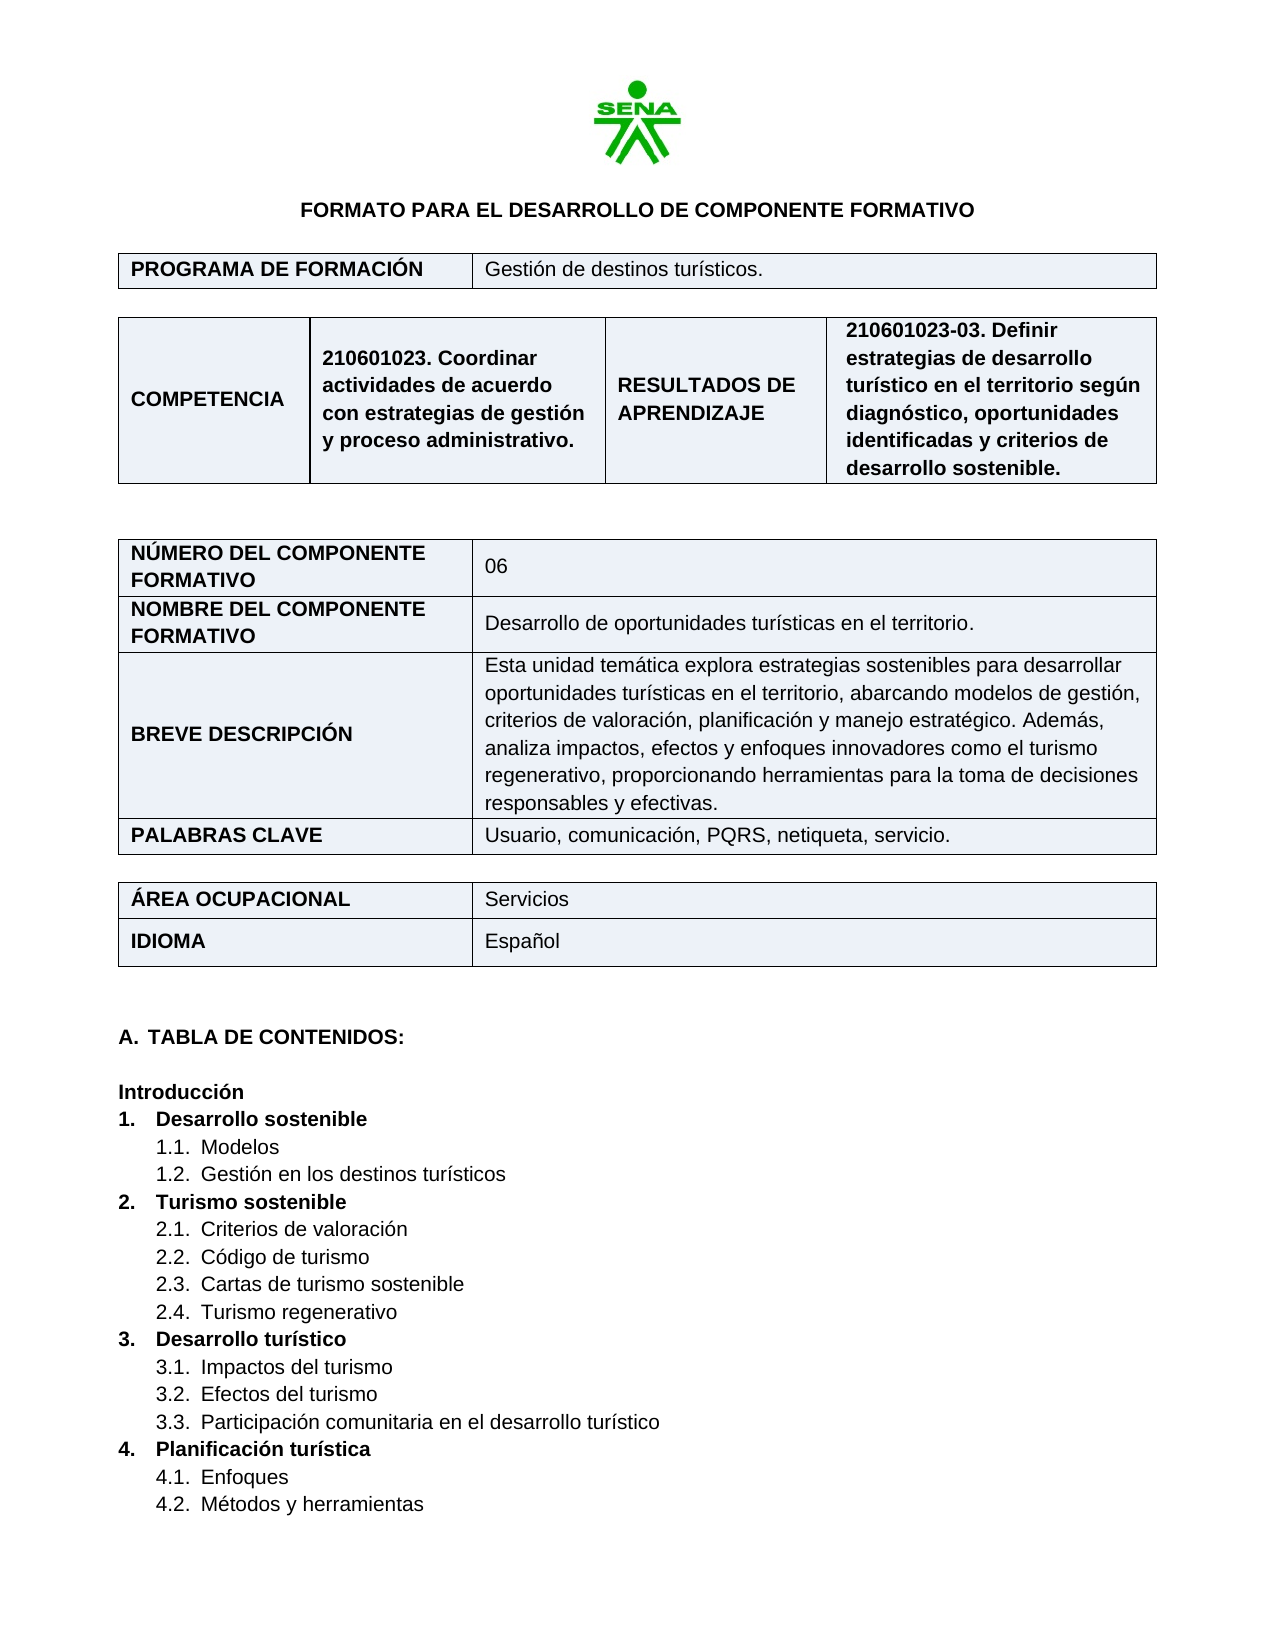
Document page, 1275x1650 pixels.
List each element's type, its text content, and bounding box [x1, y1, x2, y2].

text FORMATO PARA EL DESARROLLO DE COMPONENTE FORMATIVO [118, 198, 1157, 222]
picture [588, 75, 687, 172]
table_cell PALABRAS CLAVE [119, 819, 472, 854]
list Modelos [156, 1134, 1157, 1158]
list Métodos y herramientas [156, 1492, 1157, 1516]
table_cell Usuario, comunicación, PQRS, netiqueta, servicio. [473, 819, 1156, 854]
list Enfoques [156, 1464, 1157, 1488]
table_header 06 [473, 540, 1156, 596]
table_cell Español [473, 919, 1156, 966]
table_header ÁREA OCUPACIONAL [119, 883, 472, 918]
list Código de turismo [156, 1244, 1157, 1268]
list Desarrollo sostenible [118, 1107, 1157, 1131]
table_header RESULTADOS DE APRENDIZAJE [606, 318, 826, 483]
table_cell Desarrollo de oportunidades turísticas en el territorio. [473, 597, 1156, 652]
table_header Gestión de destinos turísticos. [473, 254, 1156, 288]
list Desarrollo turístico [118, 1327, 1157, 1351]
list Turismo sostenible [118, 1189, 1157, 1213]
table_cell IDIOMA [119, 919, 472, 966]
table_cell Esta unidad temática explora estrategias sostenibles para desarrollar oportunidades turísticas en el territorio, abarcando modelos de gestión, criterios de valoración, planificación y manejo estratégico. Además, analiza impactos, efectos y enfoques innovadores como el turismo regenerativo, proporcionando herramientas para la toma de decisiones responsables y efectivas. [473, 653, 1156, 818]
list Participación comunitaria en el desarrollo turístico [156, 1409, 1157, 1433]
table_cell BREVE DESCRIPCIÓN [119, 653, 472, 818]
table_header Servicios [473, 883, 1156, 918]
list TABLA DE CONTENIDOS: [118, 1024, 1157, 1048]
table_header COMPETENCIA [119, 318, 309, 483]
list Cartas de turismo sostenible [156, 1272, 1157, 1296]
table_header NÚMERO DEL COMPONENTE FORMATIVO [119, 540, 472, 596]
list Planificación turística [118, 1437, 1157, 1461]
table_header PROGRAMA DE FORMACIÓN [119, 254, 472, 288]
table_header 210601023. Coordinar actividades de acuerdo con estrategias de gestión y proceso administrativo. [311, 318, 605, 483]
list Impactos del turismo [156, 1354, 1157, 1378]
list Efectos del turismo [156, 1382, 1157, 1406]
table_header 210601023-03. Definir estrategias de desarrollo turístico en el territorio según diagnóstico, oportunidades identificadas y criterios de desarrollo sostenible. [827, 318, 1156, 483]
list Gestión en los destinos turísticos [156, 1162, 1157, 1186]
table_cell NOMBRE DEL COMPONENTE FORMATIVO [119, 597, 472, 652]
text Introducción [118, 1079, 1157, 1103]
list Criterios de valoración [156, 1217, 1157, 1241]
list Turismo regenerativo [156, 1299, 1157, 1323]
